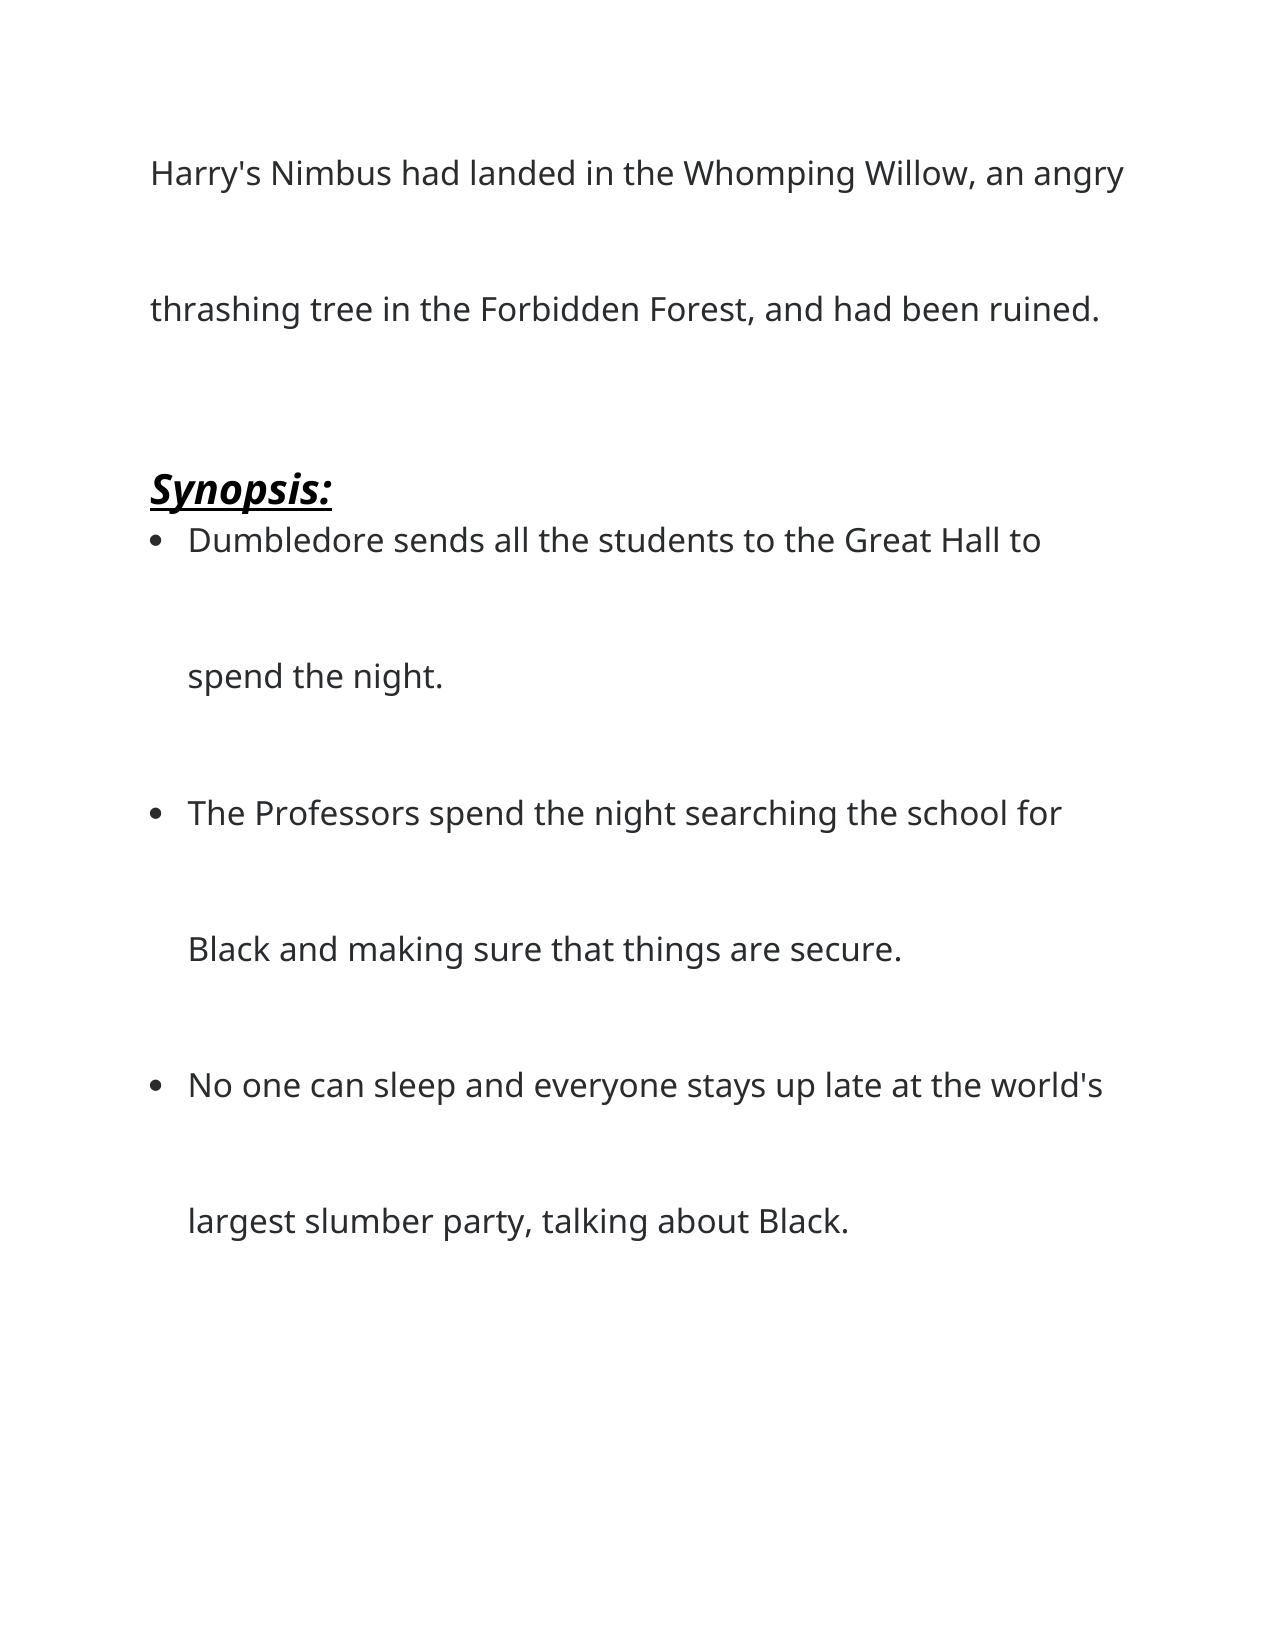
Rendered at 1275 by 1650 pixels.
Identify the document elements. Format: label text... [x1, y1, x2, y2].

list The Professors spend the night searching the school for Black and making sure that things are secure. [150, 789, 1125, 971]
list Dumbledore sends all the students to the Great Hall to spend the night. [150, 517, 1125, 698]
list No one can sleep and everyone stays up late at the world's largest slumber party, talking about Black. [150, 1062, 1125, 1243]
list Synopsis: [150, 460, 1125, 517]
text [150, 150, 1125, 332]
